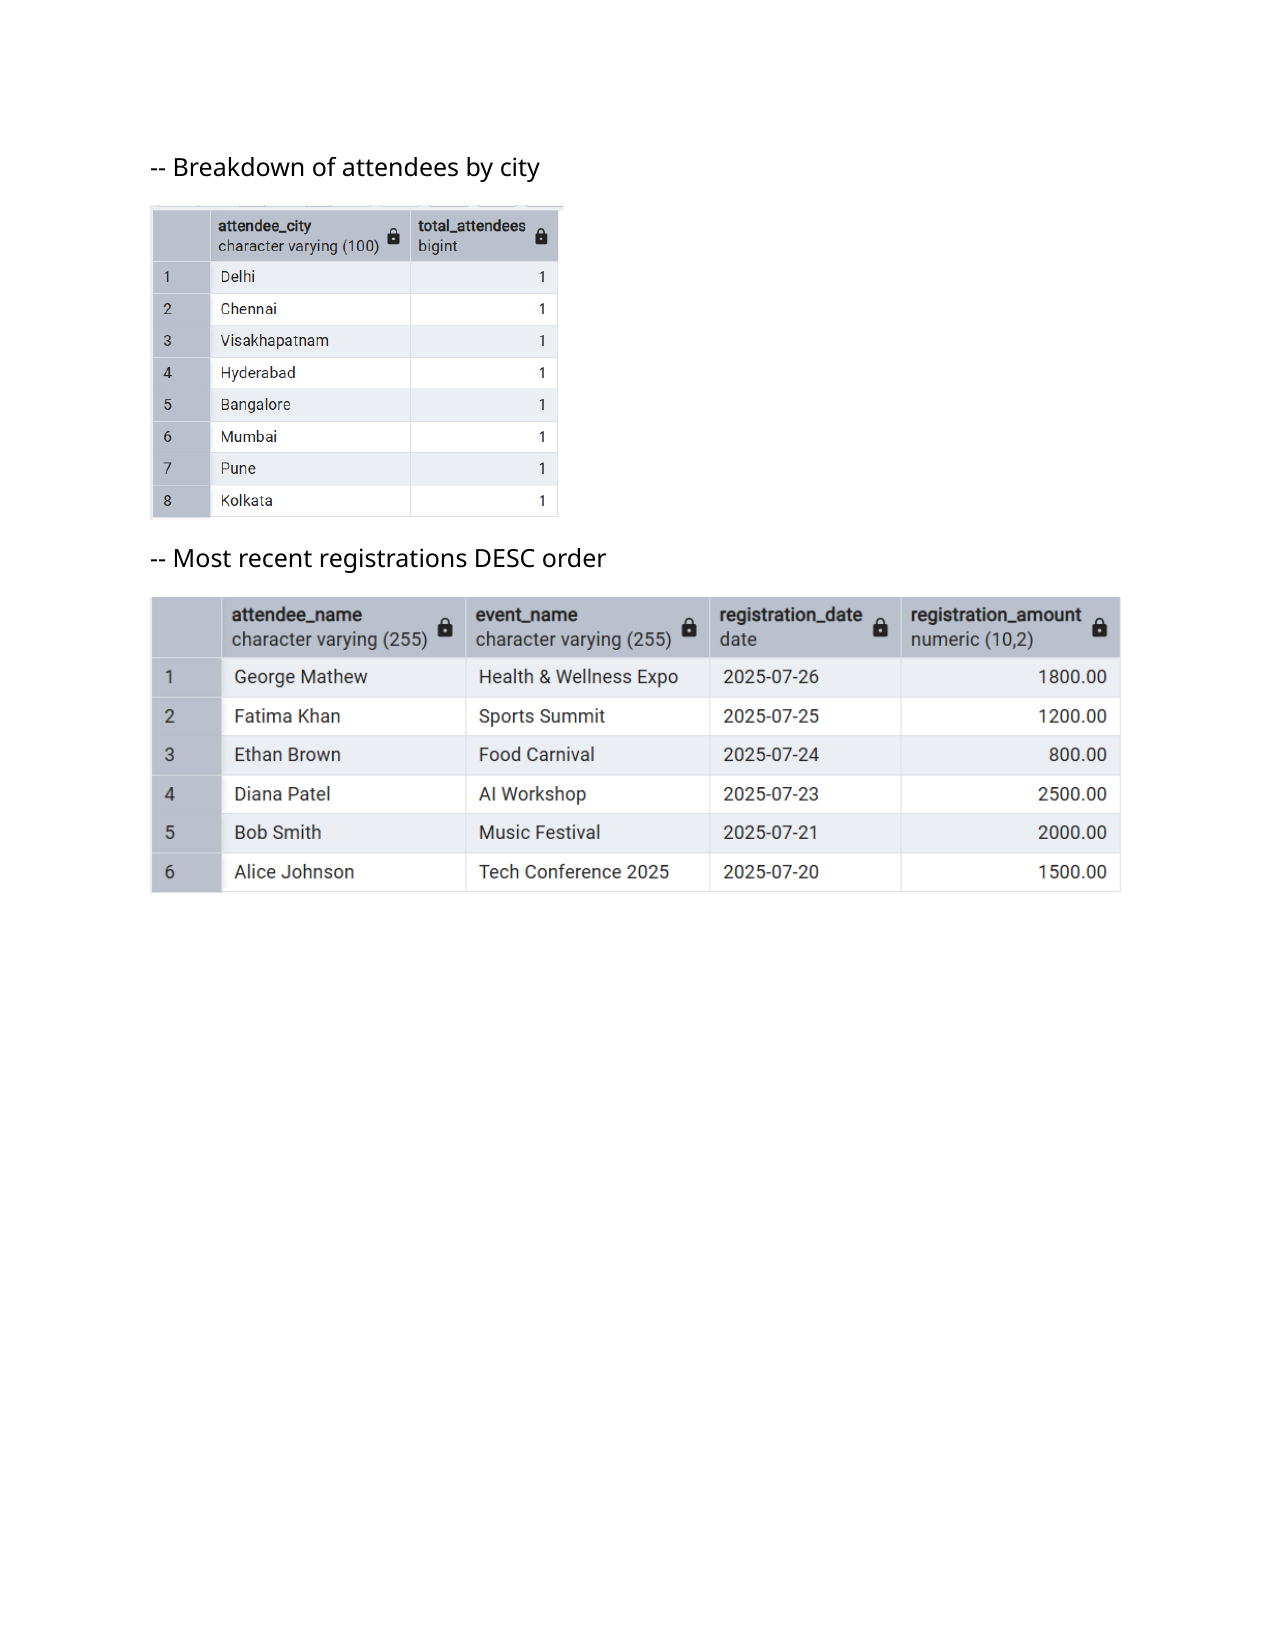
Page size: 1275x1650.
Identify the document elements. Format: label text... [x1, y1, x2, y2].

picture [150, 597, 1125, 894]
text -- Breakdown of attendees by city [150, 150, 1125, 184]
text -- Most recent registrations DESC order [150, 541, 1125, 575]
picture [150, 205, 564, 520]
